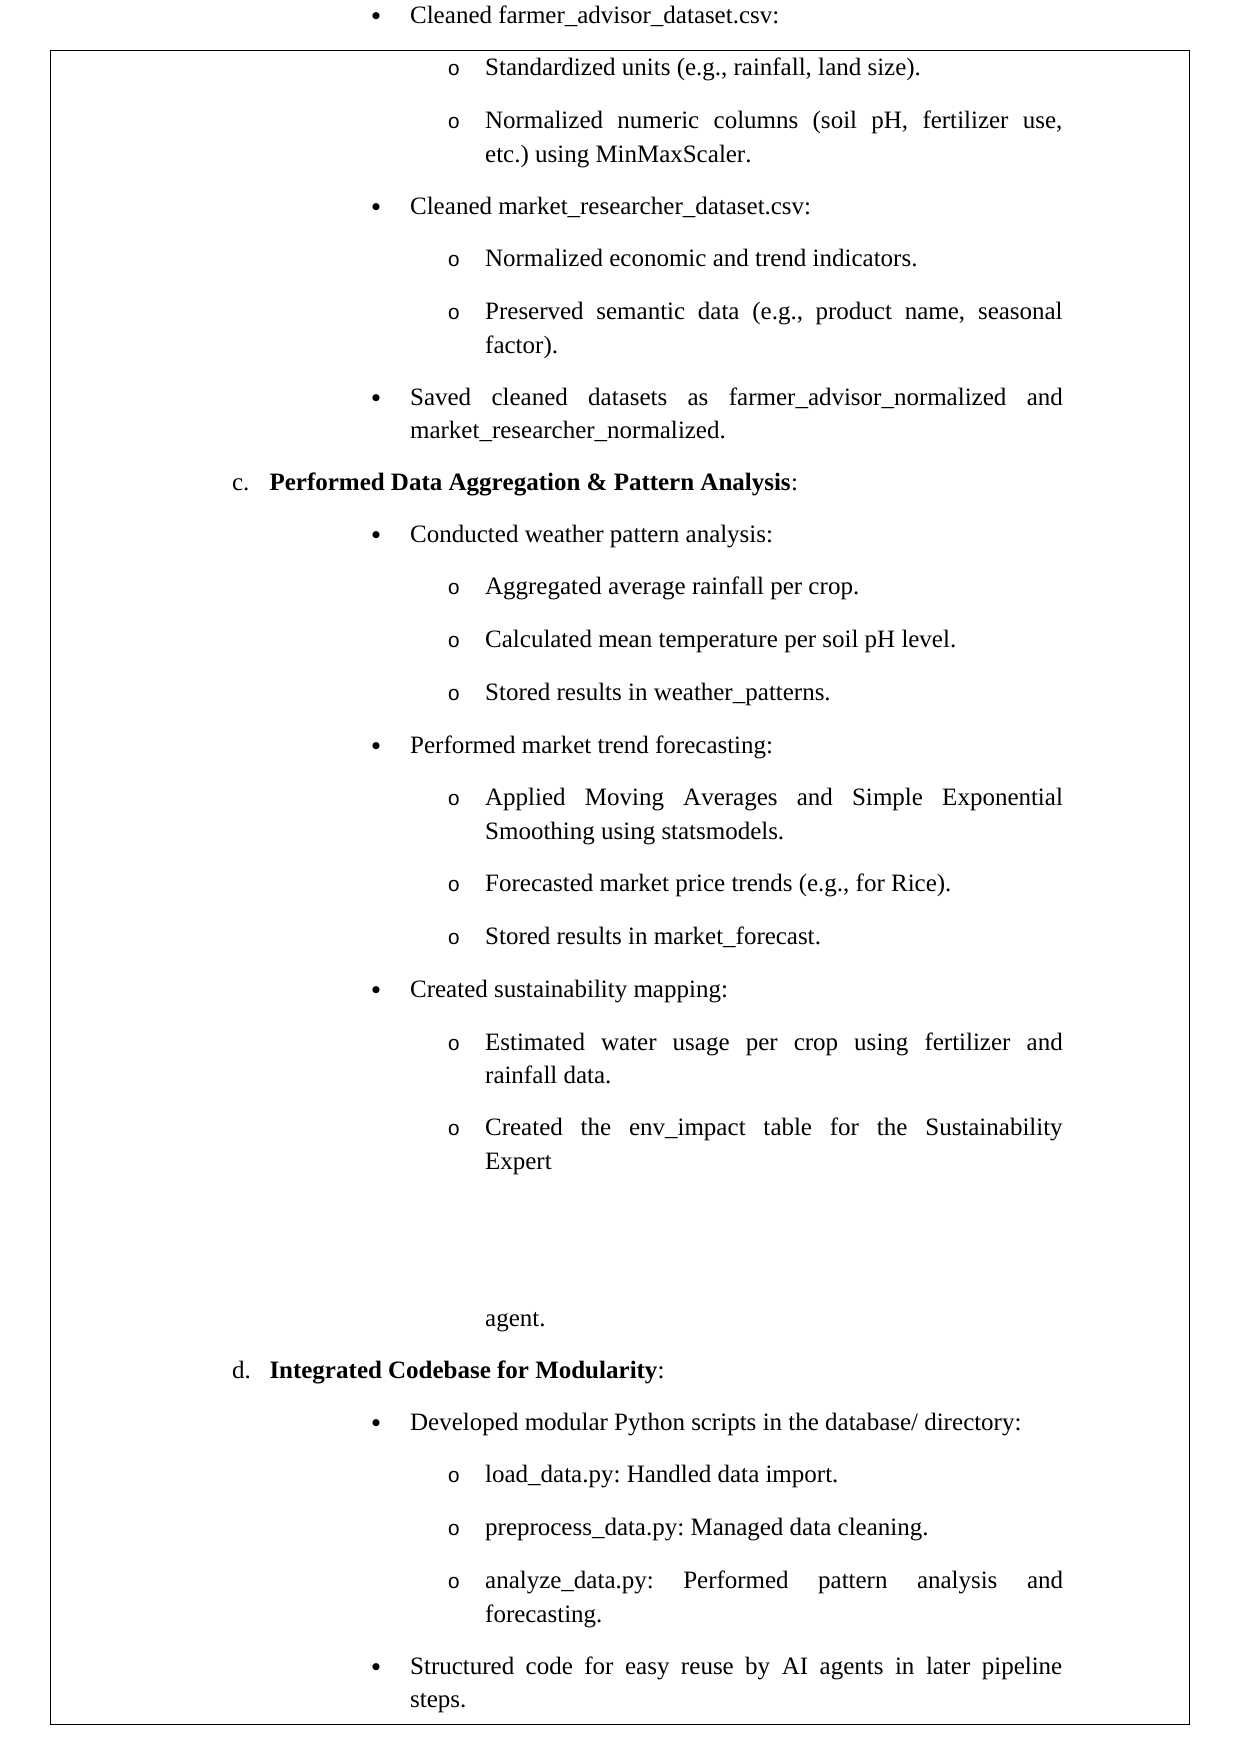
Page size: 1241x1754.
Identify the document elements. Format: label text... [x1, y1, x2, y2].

list Aggregated average rainfall per crop. [447, 571, 1063, 601]
list Developed modular Python scripts in the database/ directory: [372, 1407, 1063, 1436]
list Estimated water usage per crop using fertilizer and rainfall data. [447, 1027, 1063, 1089]
list Saved cleaned datasets as farmer_advisor_normalized and market_researcher_normalized. [372, 382, 1063, 444]
list preprocess_data.py: Managed data cleaning. [447, 1512, 1063, 1541]
list agent. [485, 1303, 1063, 1331]
list Calculated mean temperature per soil pH level. [447, 624, 1063, 654]
list Preserved semantic data (e.g., product name, seasonal factor). [447, 296, 1063, 359]
list Performed market trend forecasting: [372, 730, 1063, 759]
list Cleaned market_researcher_dataset.csv: [372, 191, 1063, 220]
list analyze_data.py: Performed pattern analysis and forecasting. [447, 1565, 1063, 1627]
list Created sustainability mapping: [372, 974, 1063, 1003]
list Created the env_impact table for the Sustainability Expert [447, 1112, 1063, 1175]
list Structured code for easy reuse by AI agents in later pipeline steps. [372, 1651, 1063, 1713]
list Conducted weather pattern analysis: [372, 519, 1063, 548]
list Standardized units (e.g., rainfall, land size). [447, 52, 1063, 82]
list Forecasted market price trends (e.g., for Rice). [447, 868, 1063, 898]
list Stored results in weather_patterns. [447, 677, 1063, 707]
list Stored results in market_forecast. [447, 921, 1063, 951]
list Integrated Codebase for Modularity: [232, 1355, 1063, 1383]
list Normalized economic and trend indicators. [447, 243, 1063, 273]
list Cleaned farmer_advisor_dataset.csv: [372, 0, 1063, 29]
list Normalized numeric columns (soil pH, fertilizer use, etc.) using MinMaxScaler. [447, 105, 1063, 168]
list Performed Data Aggregation & Pattern Analysis: [232, 467, 1063, 496]
list Applied Moving Averages and Simple Exponential Smoothing using statsmodels. [447, 782, 1063, 845]
list load_data.py: Handled data import. [447, 1459, 1063, 1488]
